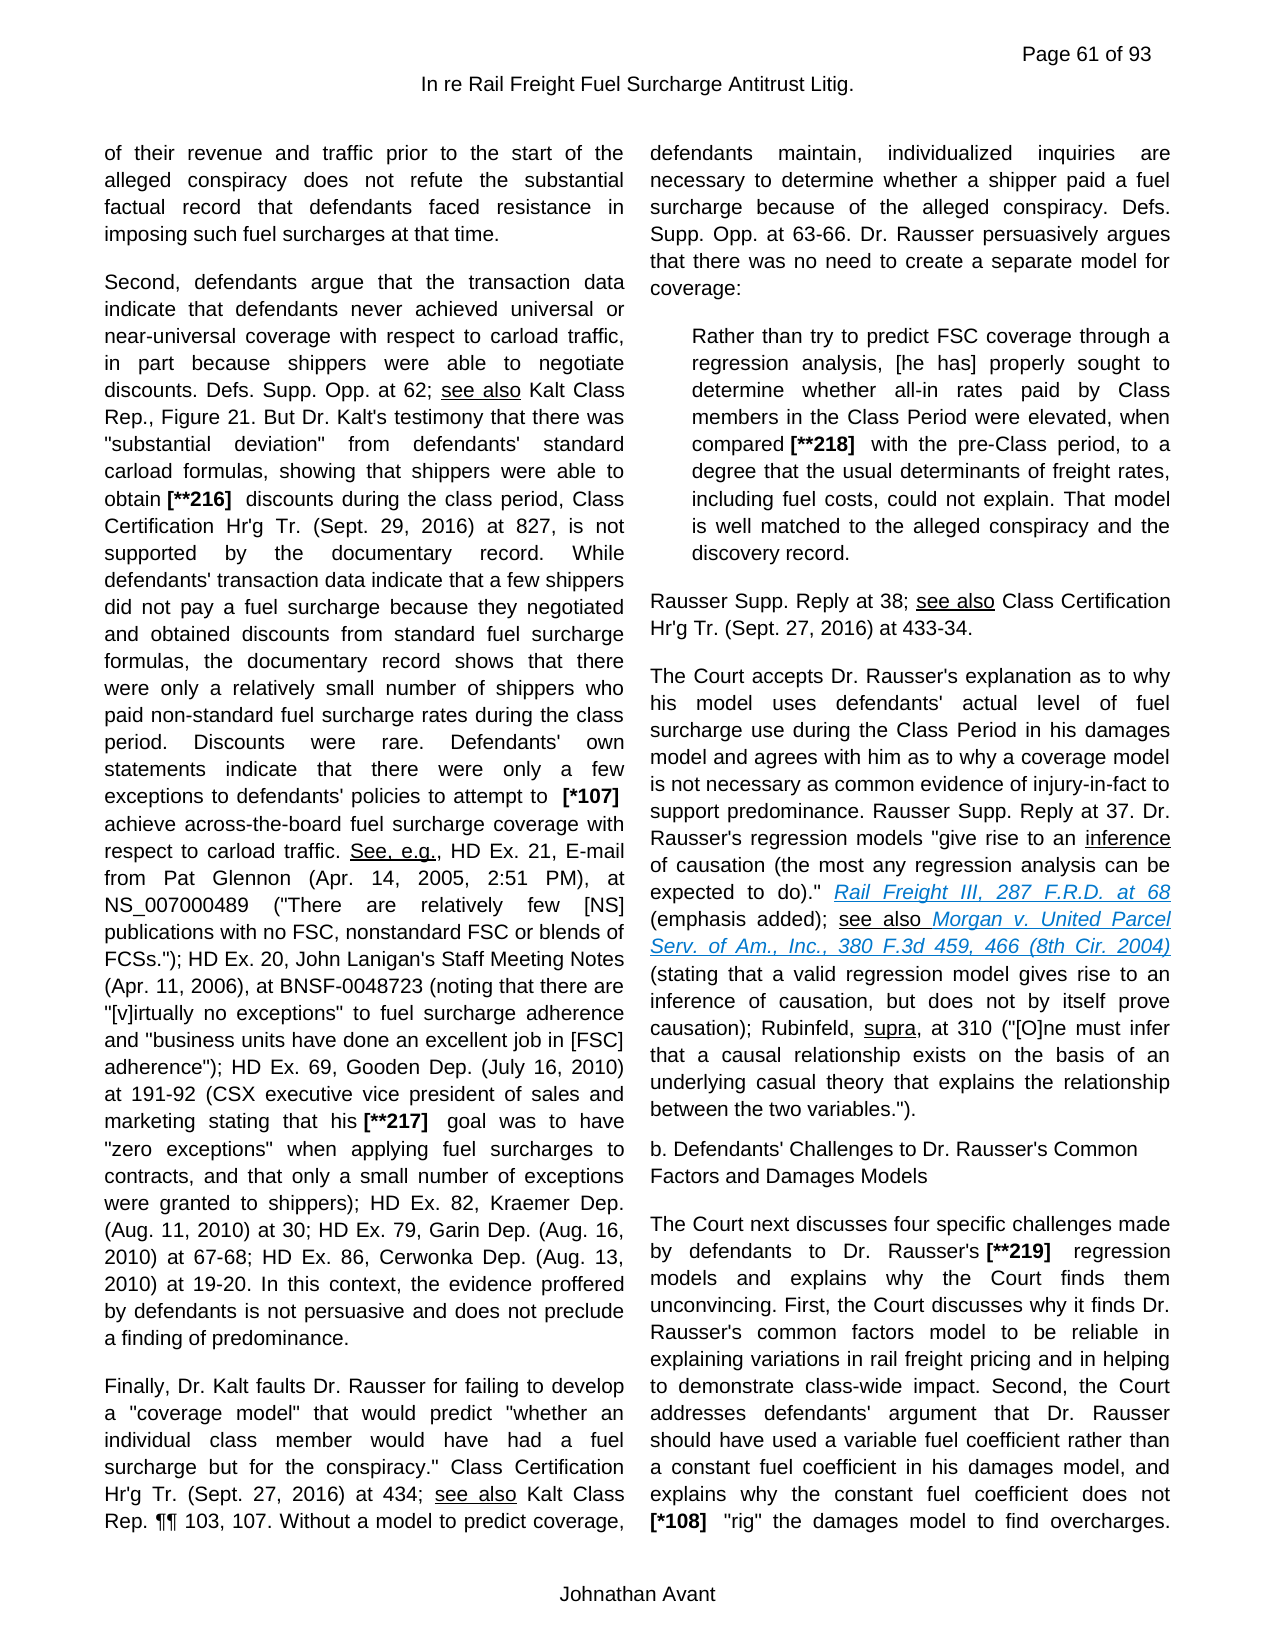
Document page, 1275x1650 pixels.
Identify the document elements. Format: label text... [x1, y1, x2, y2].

text The Court accepts Dr. Rausser's explanation as to why his model uses defendants' actual level of fuel surcharge use during the Class Period in his damages model and agrees with him as to why a coverage model is not necessary as common evidence of injury-in-fact to support predominance. Rausser Supp. Reply at 37. Dr. Rausser's regression models "give rise to an inference of causation (the most any regression analysis can be expected to do)." Rail Freight III, 287 F.R.D. at 68 (emphasis added); see also Morgan v. United Parcel Serv. of Am., Inc., 380 F.3d 459, 466 (8th Cir. 2004) (stating that a valid regression model gives rise to an inference of causation, but does not by itself prove causation); Rubinfeld, supra, at 310 ("[O]ne must infer that a causal relationship exists on the basis of an underlying casual theory that explains the relationship between the two variables."). [650, 660, 1171, 955]
text Finally, Dr. Kalt faults Dr. Rausser for failing to develop a "coverage model" that would predict "whether an individual class member would have had a fuel surcharge but for the conspiracy." Class Certification Hr'g Tr. (Sept. 27, 2016) at 434; see also Kalt Class Rep. ¶¶ 103, 107. Without a model to predict coverage, defendants maintain, individualized inquiries are necessary to determine whether a shipper paid a fuel surcharge because of the alleged conspiracy. Defs. Supp. Opp. at 63-66. Dr. Rausser persuasively argues that there was no need to create a separate model for coverage: [104, 1371, 625, 1533]
text Second, defendants argue that the transaction data indicate that defendants never achieved universal or near-universal coverage with respect to carload traffic, in part because shippers were able to negotiate discounts. Defs. Supp. Opp. at 62; see also Kalt Class Rep., Figure 21. But Dr. Kalt's testimony that there was "substantial deviation" from defendants' standard carload formulas, showing that shippers were able to obtain [**216] discounts during the class period, Class Certification Hr'g Tr. (Sept. 29, 2016) at 827, is not supported by the documentary record. While defendants' transaction data indicate that a few shippers did not pay a fuel surcharge because they negotiated and obtained discounts from standard fuel surcharge formulas, the documentary record shows that there were only a relatively small number of shippers who paid non-standard fuel surcharge rates during the class period. Discounts were rare. Defendants' own statements indicate that there were only a few exceptions to defendants' policies to attempt to [*107] achieve across-the-board fuel surcharge coverage with respect to carload traffic. See, e.g., HD Ex. 21, E-mail from Pat Glennon (Apr. 14, 2005, 2:51 PM), at NS_007000489 ("There are relatively few [NS] publications with no FSC, nonstandard FSC or blends of FCSs."); HD Ex. 20, John Lanigan's Staff Meeting Notes (Apr. 11, 2006), at BNSF-0048723 (noting that there are "[v]irtually no exceptions" to fuel surcharge adherence and "business units have done an excellent job in [FSC] adherence"); HD Ex. 69, Gooden Dep. (July 16, 2010) at 191-92 (CSX executive vice president of sales and marketing stating that his [**217] goal was to have "zero exceptions" when applying fuel surcharges to contracts, and that only a small number of exceptions were granted to shippers); HD Ex. 82, Kraemer Dep. (Aug. 11, 2010) at 30; HD Ex. 79, Garin Dep. (Aug. 16, 2010) at 67-68; HD Ex. 86, Cerwonka Dep. (Aug. 13, 2010) at 19-20. In this context, the evidence proffered by defendants is not persuasive and does not preclude a finding of predominance. [104, 267, 625, 1350]
text The Court accepts Dr. Rausser's explanation as to why his model uses defendants' actual level of fuel surcharge use during the Class Period in his damages model and agrees with him as to why a coverage model is not necessary as common evidence of injury-in-fact to support predominance. Rausser Supp. Reply at 37. Dr. Rausser's regression models "give rise to an inference of causation (the most any regression analysis can be expected to do)." Rail Freight III, 287 F.R.D. at 68 (emphasis added); see also Morgan v. United Parcel Serv. of Am., Inc., 380 F.3d 459, 466 (8th Cir. 2004) (stating that a valid regression model gives rise to an inference of causation, but does not by itself prove causation); Rubinfeld, supra, at 310 ("[O]ne must infer that a causal relationship exists on the basis of an underlying casual theory that explains the relationship between the two variables."). [650, 956, 1171, 1121]
text Rather than try to predict FSC coverage through a regression analysis, [he has] properly sought to determine whether all-in rates paid by Class members in the Class Period were elevated, when compared [**218] with the pre-Class period, to a degree that the usual determinants of freight rates, including fuel costs, could not explain. That model is well matched to the alleged conspiracy and the discovery record. [692, 321, 1171, 564]
text b. Defendants' Challenges to Dr. Rausser's Common Factors and Damages Models [650, 1133, 1171, 1187]
text Rausser Supp. Reply at 38; see also Class Certification Hr'g Tr. (Sept. 27, 2016) at 433-34. [650, 585, 1171, 639]
text Finally, Dr. Kalt faults Dr. Rausser for failing to develop a "coverage model" that would predict "whether an individual class member would have had a fuel surcharge but for the conspiracy." Class Certification Hr'g Tr. (Sept. 27, 2016) at 434; see also Kalt Class Rep. ¶¶ 103, 107. Without a model to predict coverage, defendants maintain, individualized inquiries are necessary to determine whether a shipper paid a fuel surcharge because of the alleged conspiracy. Defs. Supp. Opp. at 63-66. Dr. Rausser persuasively argues that there was no need to create a separate model for coverage: [650, 137, 1171, 300]
